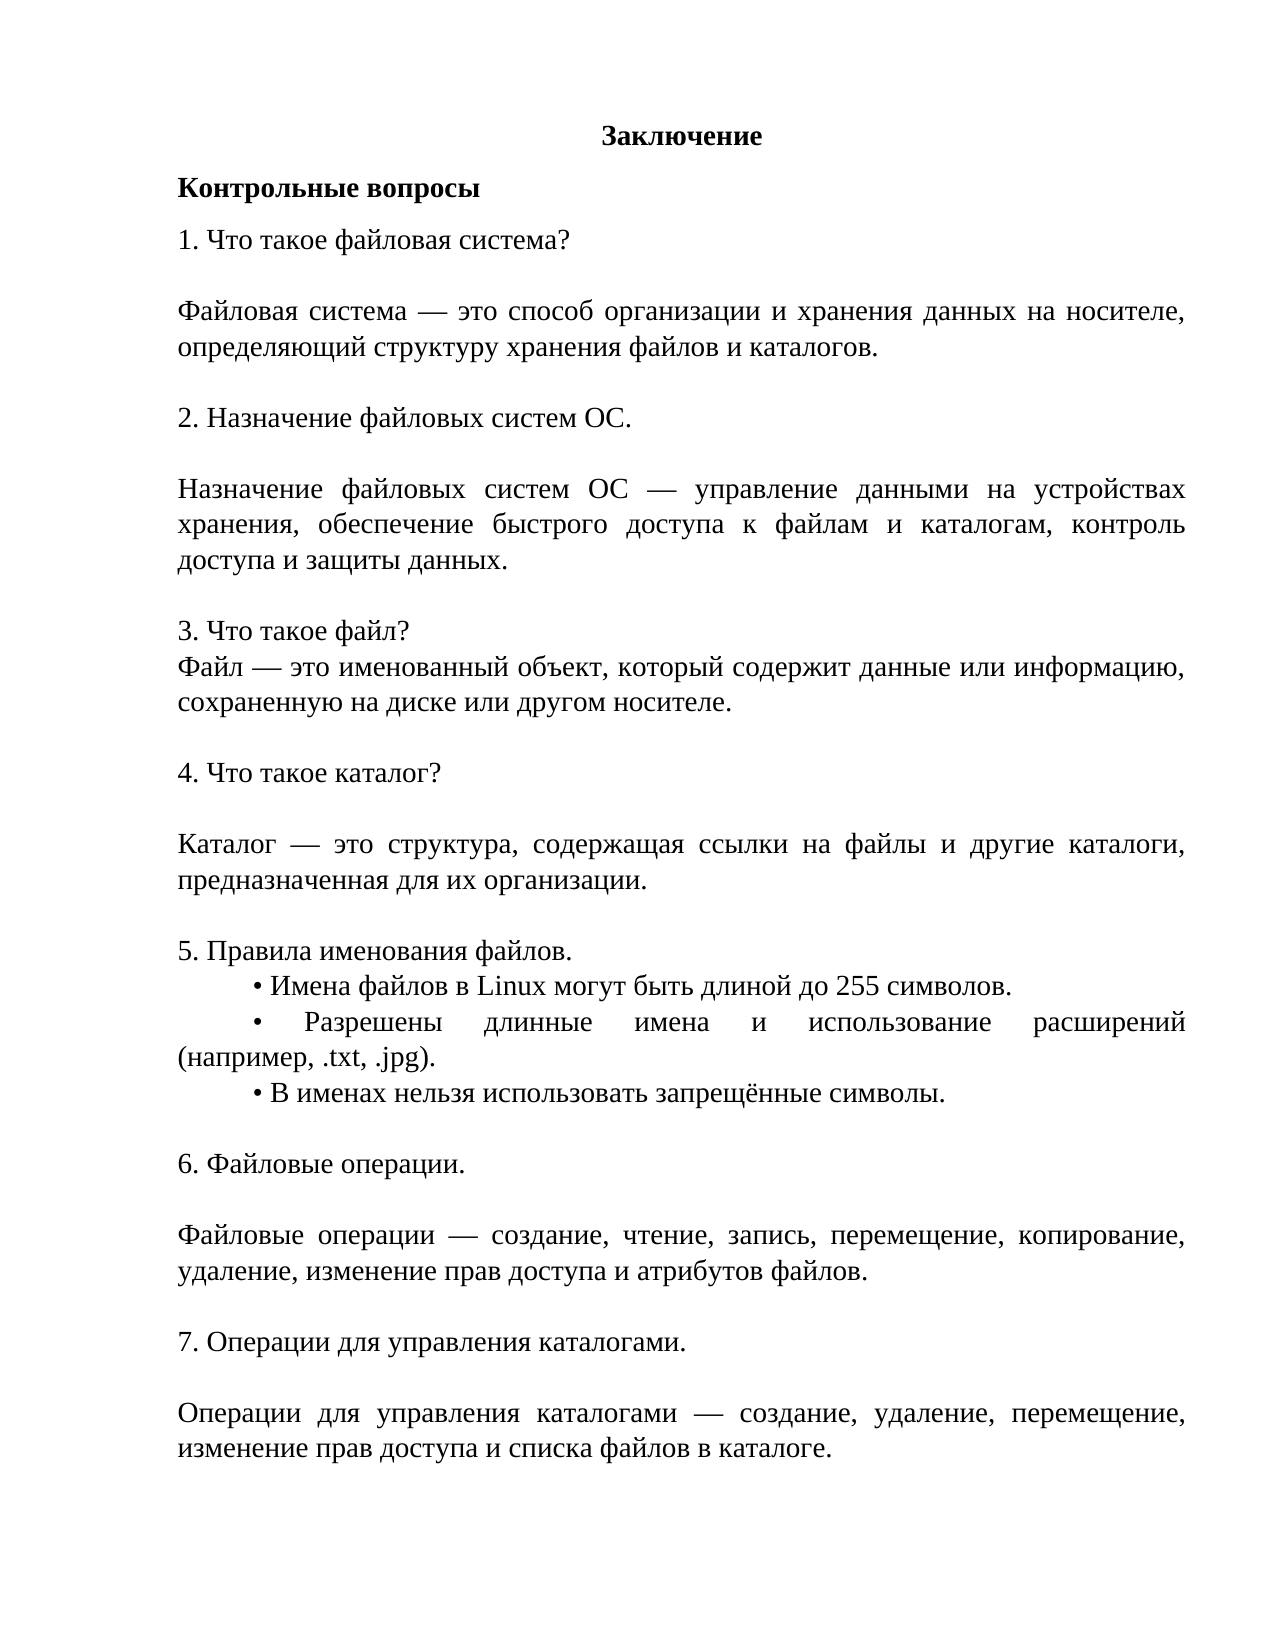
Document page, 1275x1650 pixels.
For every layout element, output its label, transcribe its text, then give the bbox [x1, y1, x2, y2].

text Файловая система — это способ организации и хранения данных на носителе, определяющий структуру хранения файлов и каталогов. [177, 293, 1186, 363]
text Каталог — это структура, содержащая ссылки на файлы и другие каталоги, предназначенная для их организации. [177, 826, 1186, 895]
text Заключение [177, 118, 1186, 152]
text 7. Операции для управления каталогами. [177, 1324, 1186, 1357]
text Операции для управления каталогами — создание, удаление, перемещение, изменение прав доступа и списка файлов в каталоге. [177, 1395, 1186, 1464]
text 6. Файловые операции. [177, 1146, 1186, 1179]
text Файл — это именованный объект, который содержит данные или информацию, сохраненную на диске или другом носителе. [177, 649, 1186, 718]
text Контрольные вопросы [177, 170, 1186, 204]
text 3. Что такое файл? [177, 613, 1186, 647]
text 1. Что такое файловая система? [177, 222, 1186, 256]
text • Разрешены длинные имена и использование расширений (например, .txt, .jpg). [177, 1004, 1186, 1073]
text 2. Назначение файловых систем ОС. [177, 400, 1186, 434]
text • Имена файлов в Linux могут быть длиной до 255 символов. [177, 968, 1186, 1002]
text 5. Правила именования файлов. [177, 933, 1186, 966]
text 4. Что такое каталог? [177, 755, 1186, 789]
text Назначение файловых систем ОС — управление данными на устройствах хранения, обеспечение быстрого доступа к файлам и каталогам, контроль доступа и защиты данных. [177, 471, 1186, 576]
text Файловые операции — создание, чтение, запись, перемещение, копирование, удаление, изменение прав доступа и атрибутов файлов. [177, 1217, 1186, 1286]
text • В именах нельзя использовать запрещённые символы. [177, 1075, 1186, 1108]
